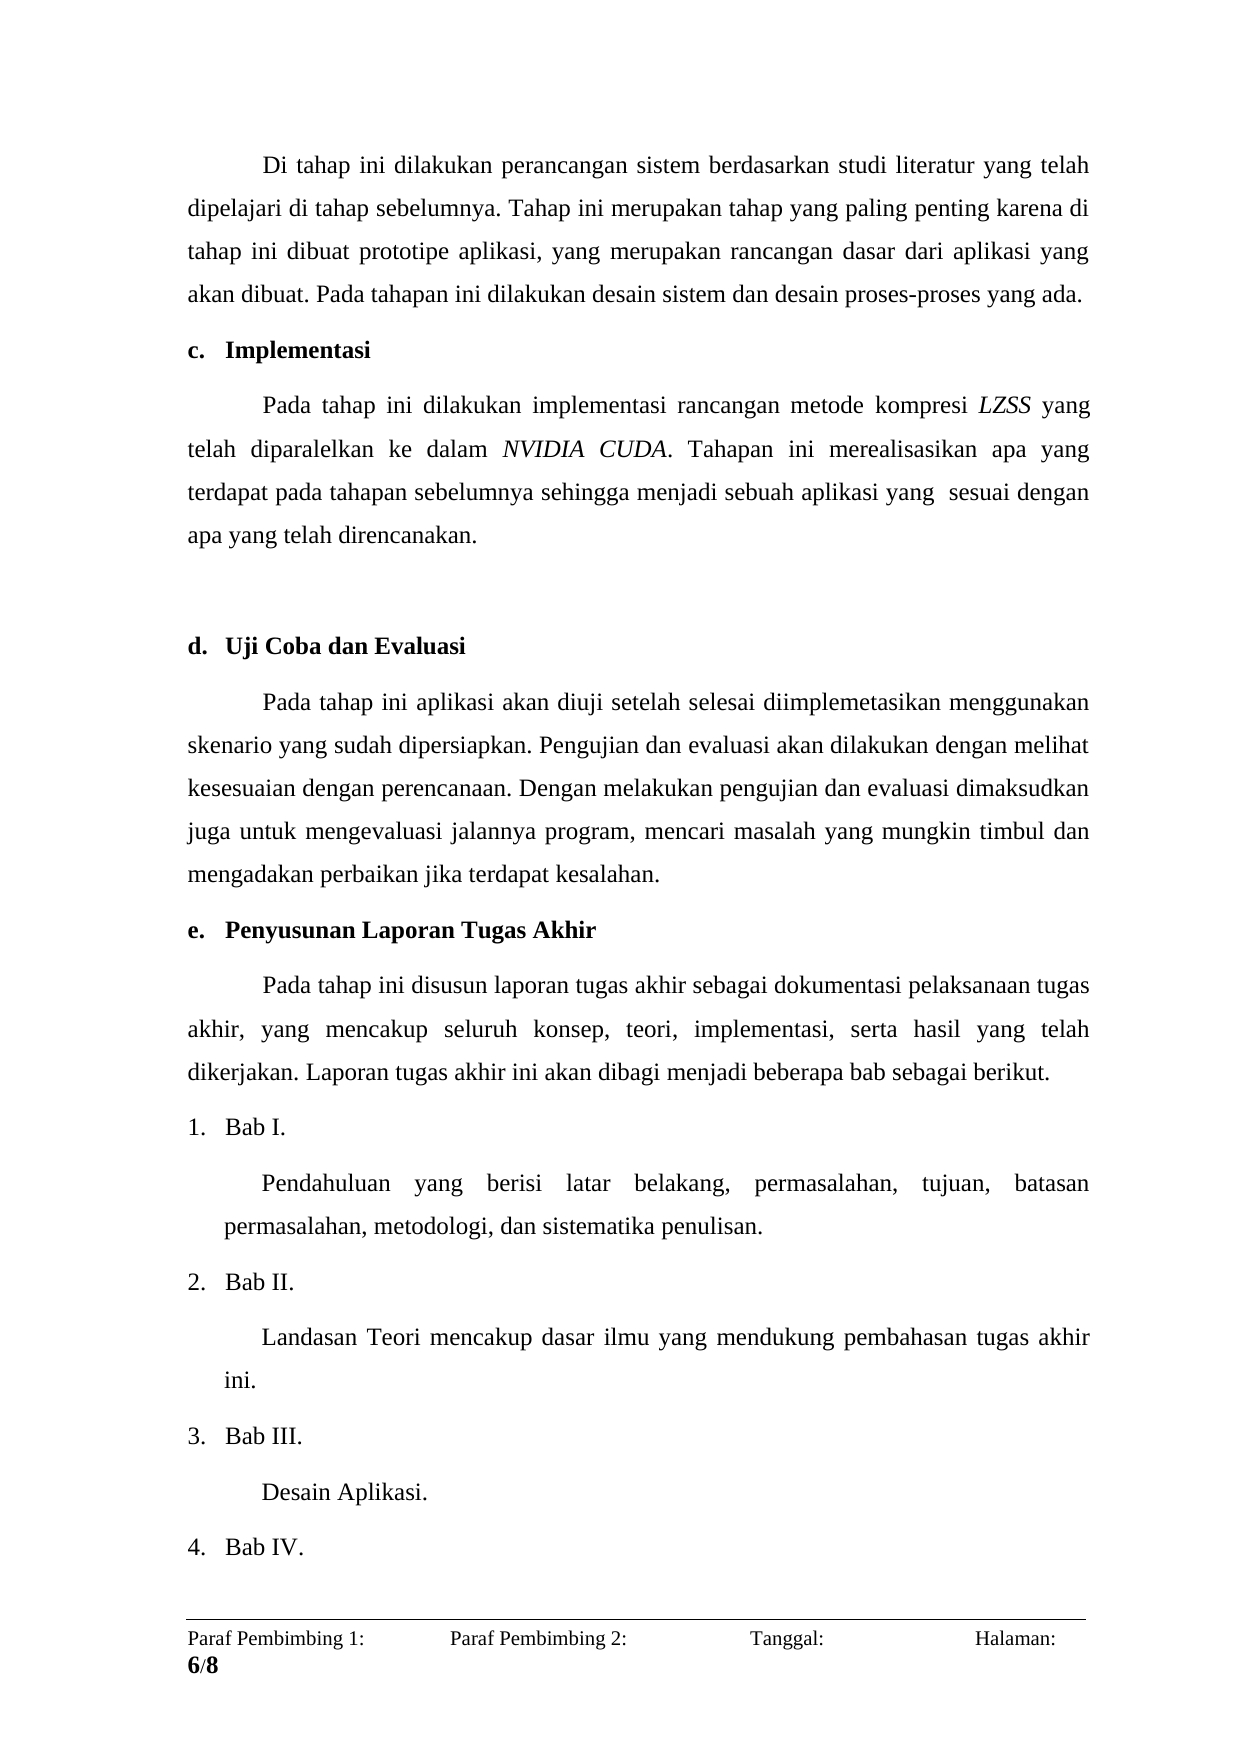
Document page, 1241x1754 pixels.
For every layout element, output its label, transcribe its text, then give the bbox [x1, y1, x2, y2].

list Bab III. [187, 1421, 1090, 1450]
text Di tahap ini dilakukan perancangan sistem berdasarkan studi literatur yang telah dipelajari di tahap sebelumnya. Tahap ini merupakan tahap yang paling penting karena di tahap ini dibuat prototipe aplikasi, yang merupakan rancangan dasar dari aplikasi yang akan dibuat. Pada tahapan ini dilakukan desain sistem dan desain proses-proses yang ada. [187, 150, 1090, 308]
list Bab II. [187, 1267, 1090, 1296]
list Bab I. [187, 1112, 1090, 1141]
text Landasan Teori mencakup dasar ilmu yang mendukung pembahasan tugas akhir ini. [224, 1322, 1090, 1394]
list Bab IV. [187, 1532, 1090, 1561]
text Pendahuluan yang berisi latar belakang, permasalahan, tujuan, batasan permasalahan, metodologi, dan sistematika penulisan. [224, 1168, 1090, 1240]
text Pada tahap ini aplikasi akan diuji setelah selesai diimplemetasikan menggunakan skenario yang sudah dipersiapkan. Pengujian dan evaluasi akan dilakukan dengan melihat kesesuaian dengan perencanaan. Dengan melakukan pengujian dan evaluasi dimaksudkan juga untuk mengevaluasi jalannya program, mencari masalah yang mungkin timbul dan mengadakan perbaikan jika terdapat kesalahan. [187, 687, 1090, 888]
text Pada tahap ini disusun laporan tugas akhir sebagai dokumentasi pelaksanaan tugas akhir, yang mencakup seluruh konsep, teori, implementasi, serta hasil yang telah dikerjakan. Laporan tugas akhir ini akan dibagi menjadi beberapa bab sebagai berikut. [187, 971, 1090, 1086]
text Pada tahap ini dilakukan implementasi rancangan metode kompresi LZSS yang telah diparalelkan ke dalam NVIDIA CUDA. Tahapan ini merealisasikan apa yang terdapat pada tahapan sebelumnya sehingga menjadi sebuah aplikasi yang sesuai dengan apa yang telah direncanakan. [187, 391, 1090, 549]
list Penyusunan Laporan Tugas Akhir [187, 915, 1090, 944]
text Desain Aplikasi. [224, 1477, 1090, 1506]
list Uji Coba dan Evaluasi [187, 631, 1090, 660]
list Implementasi [187, 335, 1090, 364]
